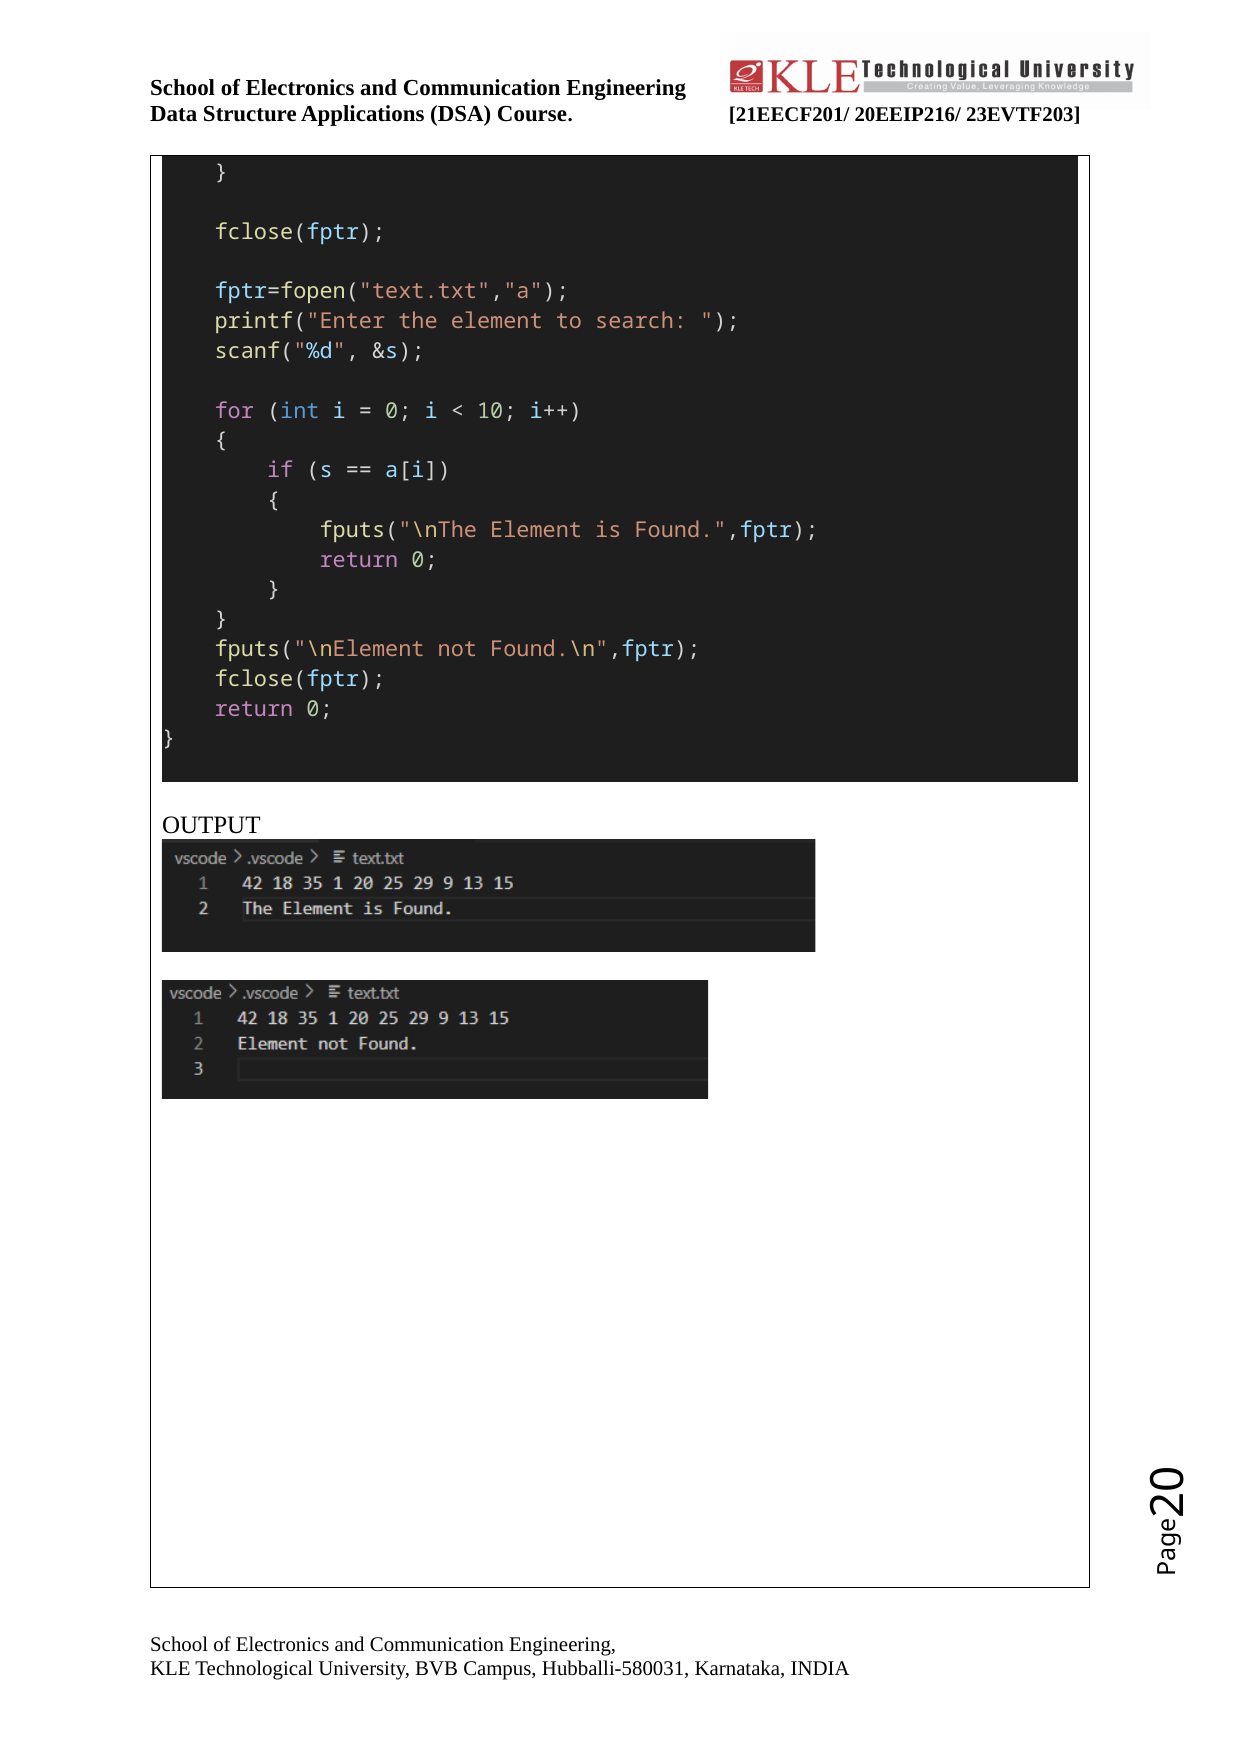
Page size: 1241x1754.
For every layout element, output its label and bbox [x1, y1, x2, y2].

picture [719, 32, 1151, 110]
table_cell [151, 156, 1089, 1587]
picture [161, 980, 709, 1099]
picture [161, 839, 816, 952]
